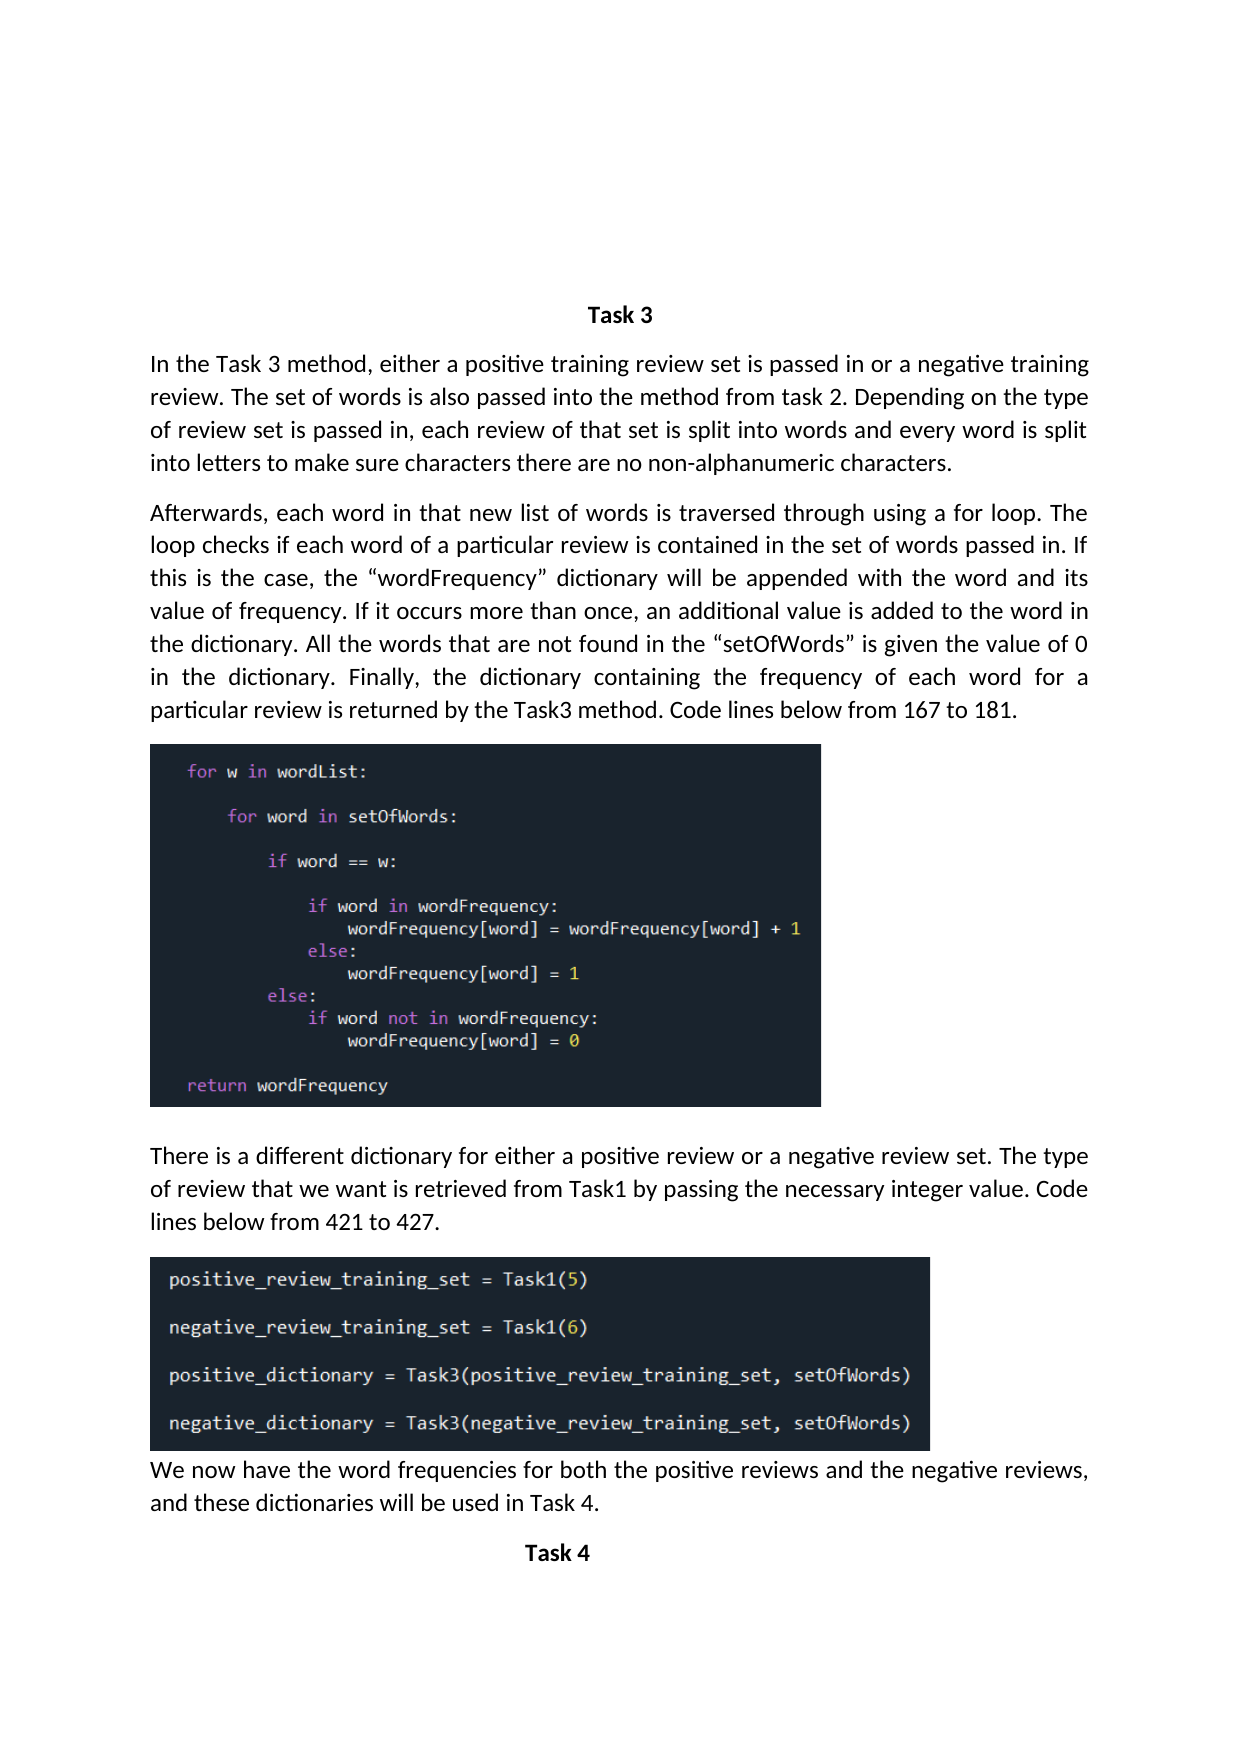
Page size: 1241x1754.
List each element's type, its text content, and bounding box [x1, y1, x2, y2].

picture [150, 744, 822, 1107]
text Afterwards, each word in that new list of words is traversed through using a for loop. The loop checks if each word of a particular review is contained in the set of words passed in. If this is the case, the “wordFrequency” dictionary will be appended with the word and its value of frequency. If it occurs more than once, an additional value is added to the word in the dictionary. All the words that are not found in the “setOfWords” is given the value of 0 in the dictionary. Finally, the dictionary containing the frequency of each word for a particular review is returned by the Task3 method. Code lines below from 167 to 181. [150, 497, 1090, 725]
text In the Task 3 method, either a positive training review set is passed in or a negative training review. The set of words is also passed into the method from task 2. Depending on the type of review set is passed in, each review of that set is split into words and every word is split into letters to make sure characters there are no non-alphanumeric characters. [150, 348, 1090, 478]
text We now have the word frequencies for both the positive reviews and the negative reviews, and these dictionaries will be used in Task 4. [150, 1454, 1090, 1518]
text Task 4 [150, 1537, 1090, 1567]
text There is a different dictionary for either a positive review or a negative review set. The type of review that we want is retrieved from Task1 by passing the necessary integer value. Code lines below from 421 to 427. [150, 1140, 1090, 1237]
picture [150, 1257, 930, 1451]
text Task 3 [150, 299, 1090, 329]
